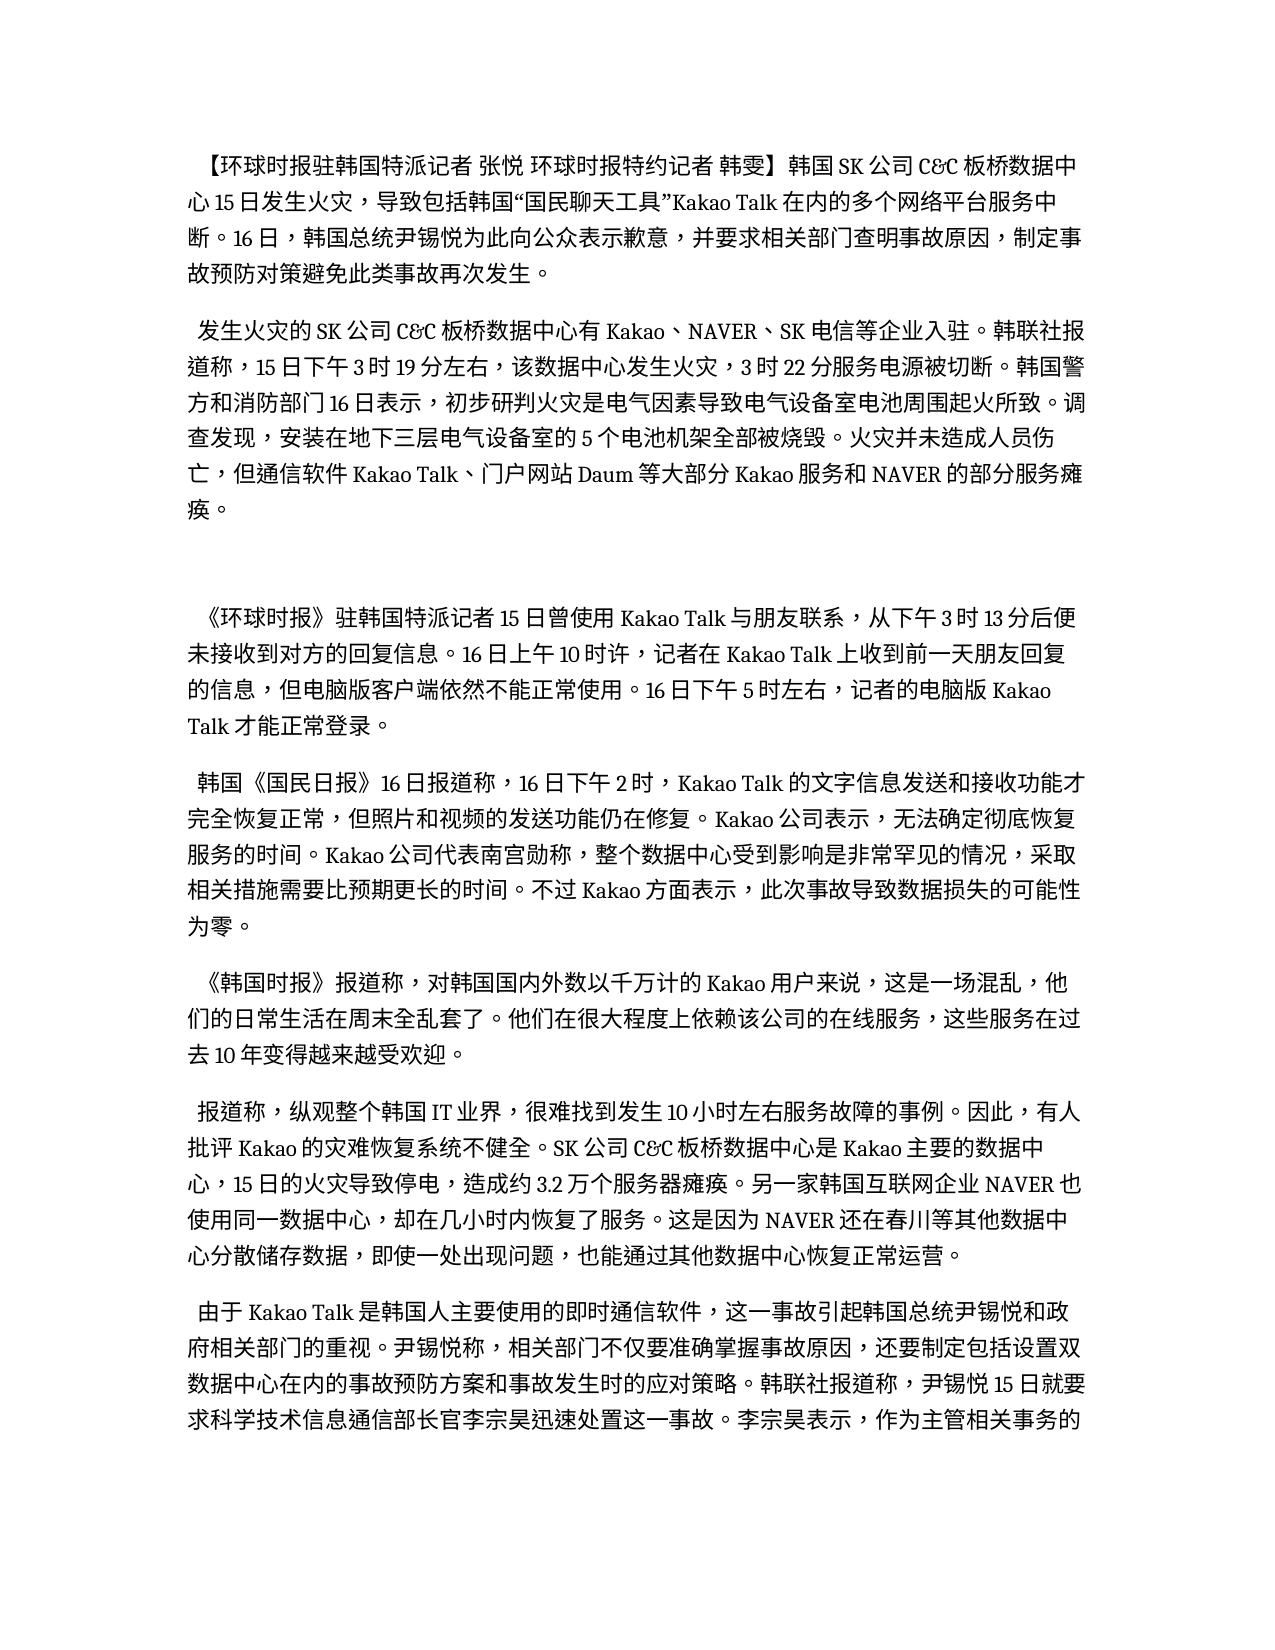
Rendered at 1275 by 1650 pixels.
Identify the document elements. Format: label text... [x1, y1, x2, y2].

text 报道称，纵观整个韩国IT业界，很难找到发生10小时左右服务故障的事例。因此，有人批评Kakao的灾难恢复系统不健全。SK公司C&C板桥数据中心是Kakao主要的数据中心，15日的火灾导致停电，造成约3.2万个服务器瘫痪。另一家韩国互联网企业NAVER也使用同一数据中心，却在几小时内恢复了服务。这是因为NAVER还在春川等其他数据中心分散储存数据，即使一处出现问题，也能通过其他数据中心恢复正常运营。 [187, 1096, 1087, 1271]
text 韩国《国民日报》16日报道称，16日下午2时，Kakao Talk的文字信息发送和接收功能才完全恢复正常，但照片和视频的发送功能仍在修复。Kakao公司表示，无法确定彻底恢复服务的时间。Kakao公司代表南宫勋称，整个数据中心受到影响是非常罕见的情况，采取相关措施需要比预期更长的时间。不过Kakao方面表示，此次事故导致数据损失的可能性为零。 [187, 767, 1087, 942]
text 【环球时报驻韩国特派记者 张悦 环球时报特约记者 韩雯】韩国SK公司C&C板桥数据中心15日发生火灾，导致包括韩国“国民聊天工具”Kakao Talk在内的多个网络平台服务中断。16日，韩国总统尹锡悦为此向公众表示歉意，并要求相关部门查明事故原因，制定事故预防对策避免此类事故再次发生。 [187, 150, 1087, 289]
text 《韩国时报》报道称，对韩国国内外数以千万计的Kakao用户来说，这是一场混乱，他们的日常生活在周末全乱套了。他们在很大程度上依赖该公司的在线服务，这些服务在过去10年变得越来越受欢迎。 [187, 967, 1087, 1070]
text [187, 1296, 1087, 1435]
text 《环球时报》驻韩国特派记者15日曾使用Kakao Talk与朋友联系，从下午3时13分后便未接收到对方的回复信息。16日上午10时许，记者在Kakao Talk上收到前一天朋友回复的信息，但电脑版客户端依然不能正常使用。16日下午5时左右，记者的电脑版Kakao Talk才能正常登录。 [187, 602, 1087, 741]
text 发生火灾的SK公司C&C板桥数据中心有Kakao、NAVER、SK电信等企业入驻。韩联社报道称，15日下午3时19分左右，该数据中心发生火灾，3时22分服务电源被切断。韩国警方和消防部门16日表示，初步研判火灾是电气因素导致电气设备室电池周围起火所致。调查发现，安装在地下三层电气设备室的5个电池机架全部被烧毁。火灾并未造成人员伤亡，但通信软件Kakao Talk、门户网站Daum等大部分Kakao服务和NAVER的部分服务瘫痪。 [187, 314, 1087, 526]
